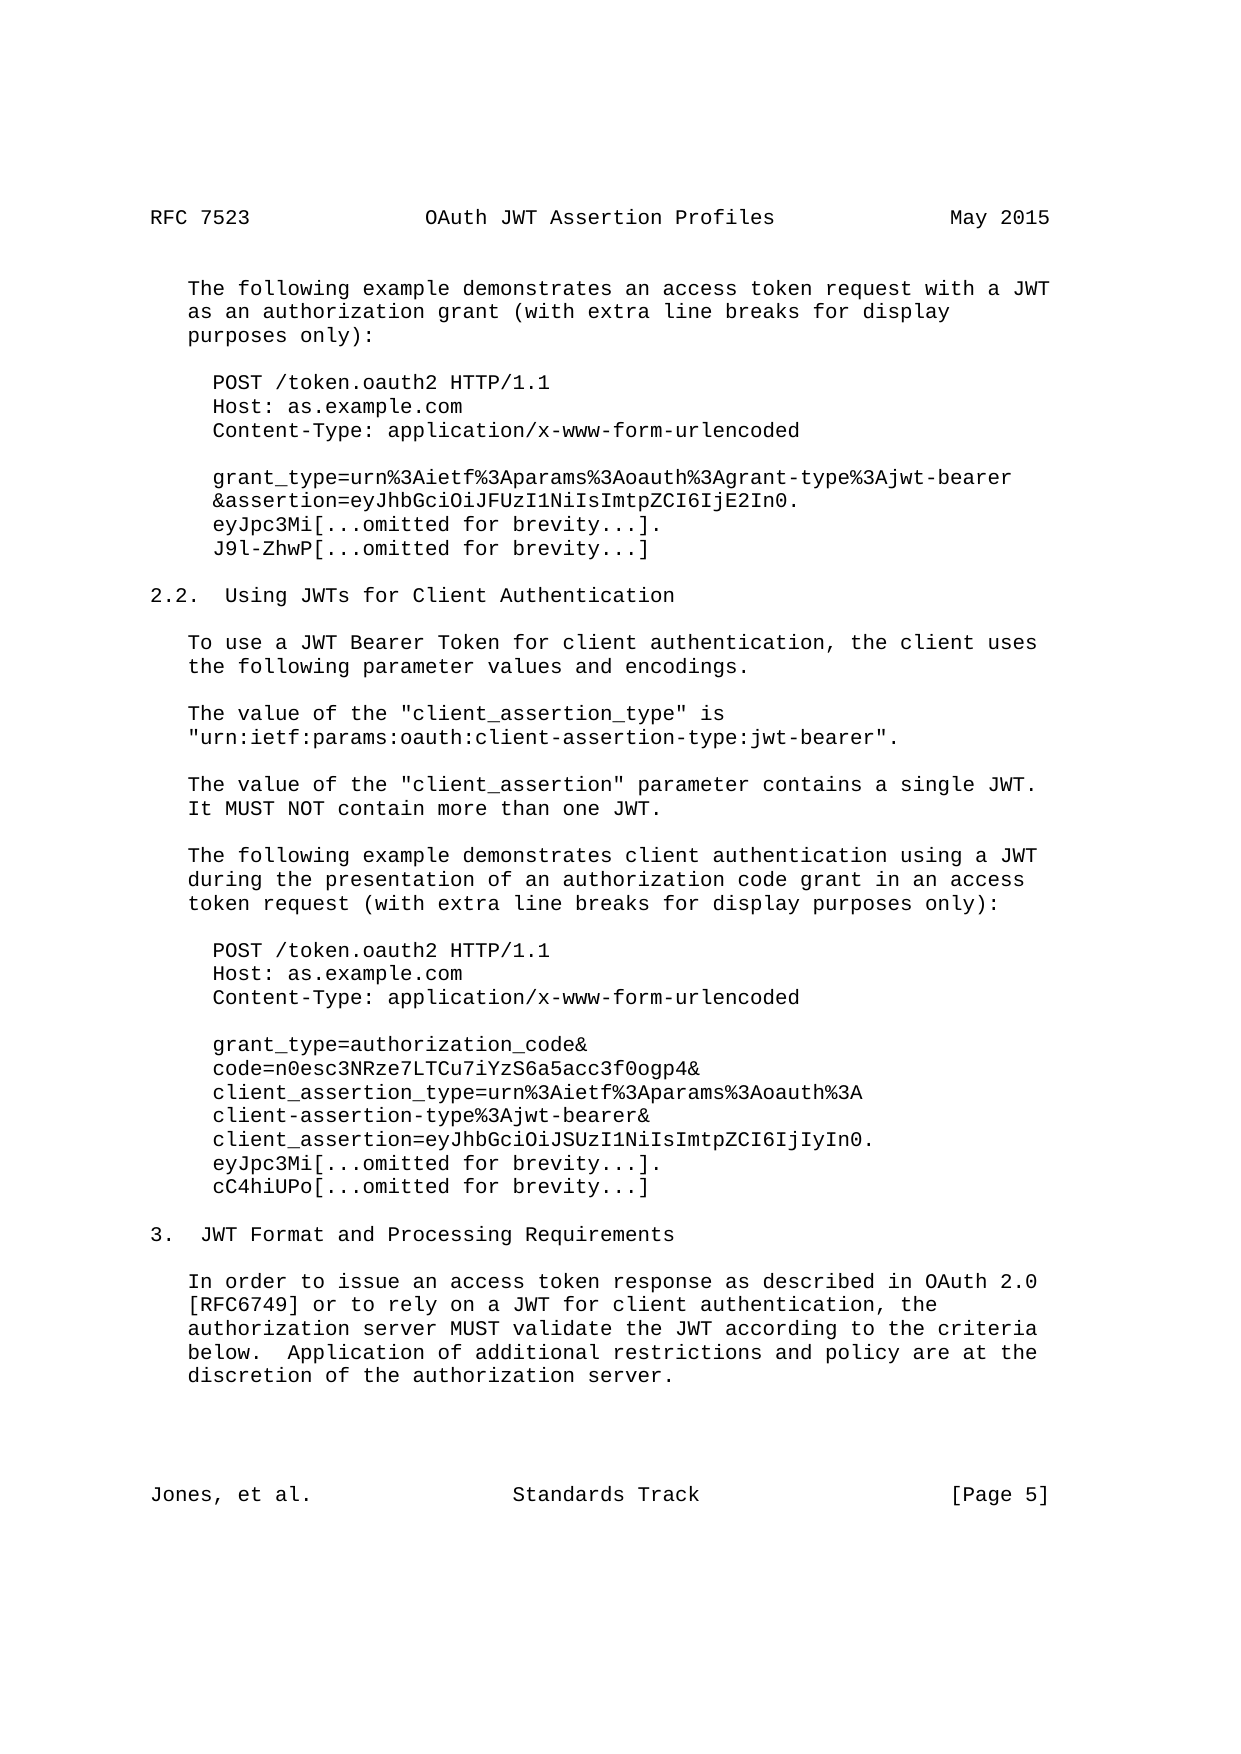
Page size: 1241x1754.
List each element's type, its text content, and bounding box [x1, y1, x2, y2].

text token request (with extra line breaks for display purposes only): [150, 892, 1090, 916]
text [RFC6749] or to rely on a JWT for client authentication, the [150, 1294, 1090, 1318]
text J9l-ZhwP[...omitted for brevity...] [150, 538, 1090, 561]
text Host: as.example.com [150, 963, 1090, 987]
text grant_type=urn%3Aietf%3Aparams%3Aoauth%3Agrant-type%3Ajwt-bearer [150, 467, 1090, 491]
text &assertion=eyJhbGciOiJFUzI1NiIsImtpZCI6IjE2In0. [150, 491, 1090, 514]
text 3. JWT Format and Processing Requirements [150, 1223, 1090, 1247]
text It MUST NOT contain more than one JWT. [150, 798, 1090, 822]
text In order to issue an access token response as described in OAuth 2.0 [150, 1271, 1090, 1294]
text eyJpc3Mi[...omitted for brevity...]. [150, 514, 1090, 538]
text the following parameter values and encodings. [150, 656, 1090, 680]
text Jones, et al. Standards Track [Page 5] [150, 1484, 1090, 1507]
text The value of the "client_assertion" parameter contains a single JWT. [150, 774, 1090, 798]
text cC4hiUPo[...omitted for brevity...] [150, 1176, 1090, 1200]
text code=n0esc3NRze7LTCu7iYzS6a5acc3f0ogp4& [150, 1058, 1090, 1082]
text purposes only): [150, 325, 1090, 349]
text eyJpc3Mi[...omitted for brevity...]. [150, 1153, 1090, 1176]
text Content-Type: application/x-www-form-urlencoded [150, 419, 1090, 443]
text POST /token.oauth2 HTTP/1.1 [150, 372, 1090, 396]
text RFC 7523 OAuth JWT Assertion Profiles May 2015 [150, 207, 1090, 230]
text "urn:ietf:params:oauth:client-assertion-type:jwt-bearer". [150, 727, 1090, 751]
text client_assertion=eyJhbGciOiJSUzI1NiIsImtpZCI6IjIyIn0. [150, 1129, 1090, 1153]
text The following example demonstrates an access token request with a JWT [150, 278, 1090, 301]
text as an authorization grant (with extra line breaks for display [150, 301, 1090, 325]
text authorization server MUST validate the JWT according to the criteria [150, 1318, 1090, 1342]
text 2.2. Using JWTs for Client Authentication [150, 585, 1090, 609]
text Host: as.example.com [150, 396, 1090, 419]
text client_assertion_type=urn%3Aietf%3Aparams%3Aoauth%3A [150, 1082, 1090, 1105]
text To use a JWT Bearer Token for client authentication, the client uses [150, 632, 1090, 656]
text during the presentation of an authorization code grant in an access [150, 869, 1090, 892]
text client-assertion-type%3Ajwt-bearer& [150, 1105, 1090, 1129]
text POST /token.oauth2 HTTP/1.1 [150, 940, 1090, 963]
text discretion of the authorization server. [150, 1365, 1090, 1389]
text The following example demonstrates client authentication using a JWT [150, 845, 1090, 869]
text below. Application of additional restrictions and policy are at the [150, 1342, 1090, 1365]
text The value of the "client_assertion_type" is [150, 703, 1090, 727]
text Content-Type: application/x-www-form-urlencoded [150, 987, 1090, 1011]
text grant_type=authorization_code& [150, 1034, 1090, 1058]
